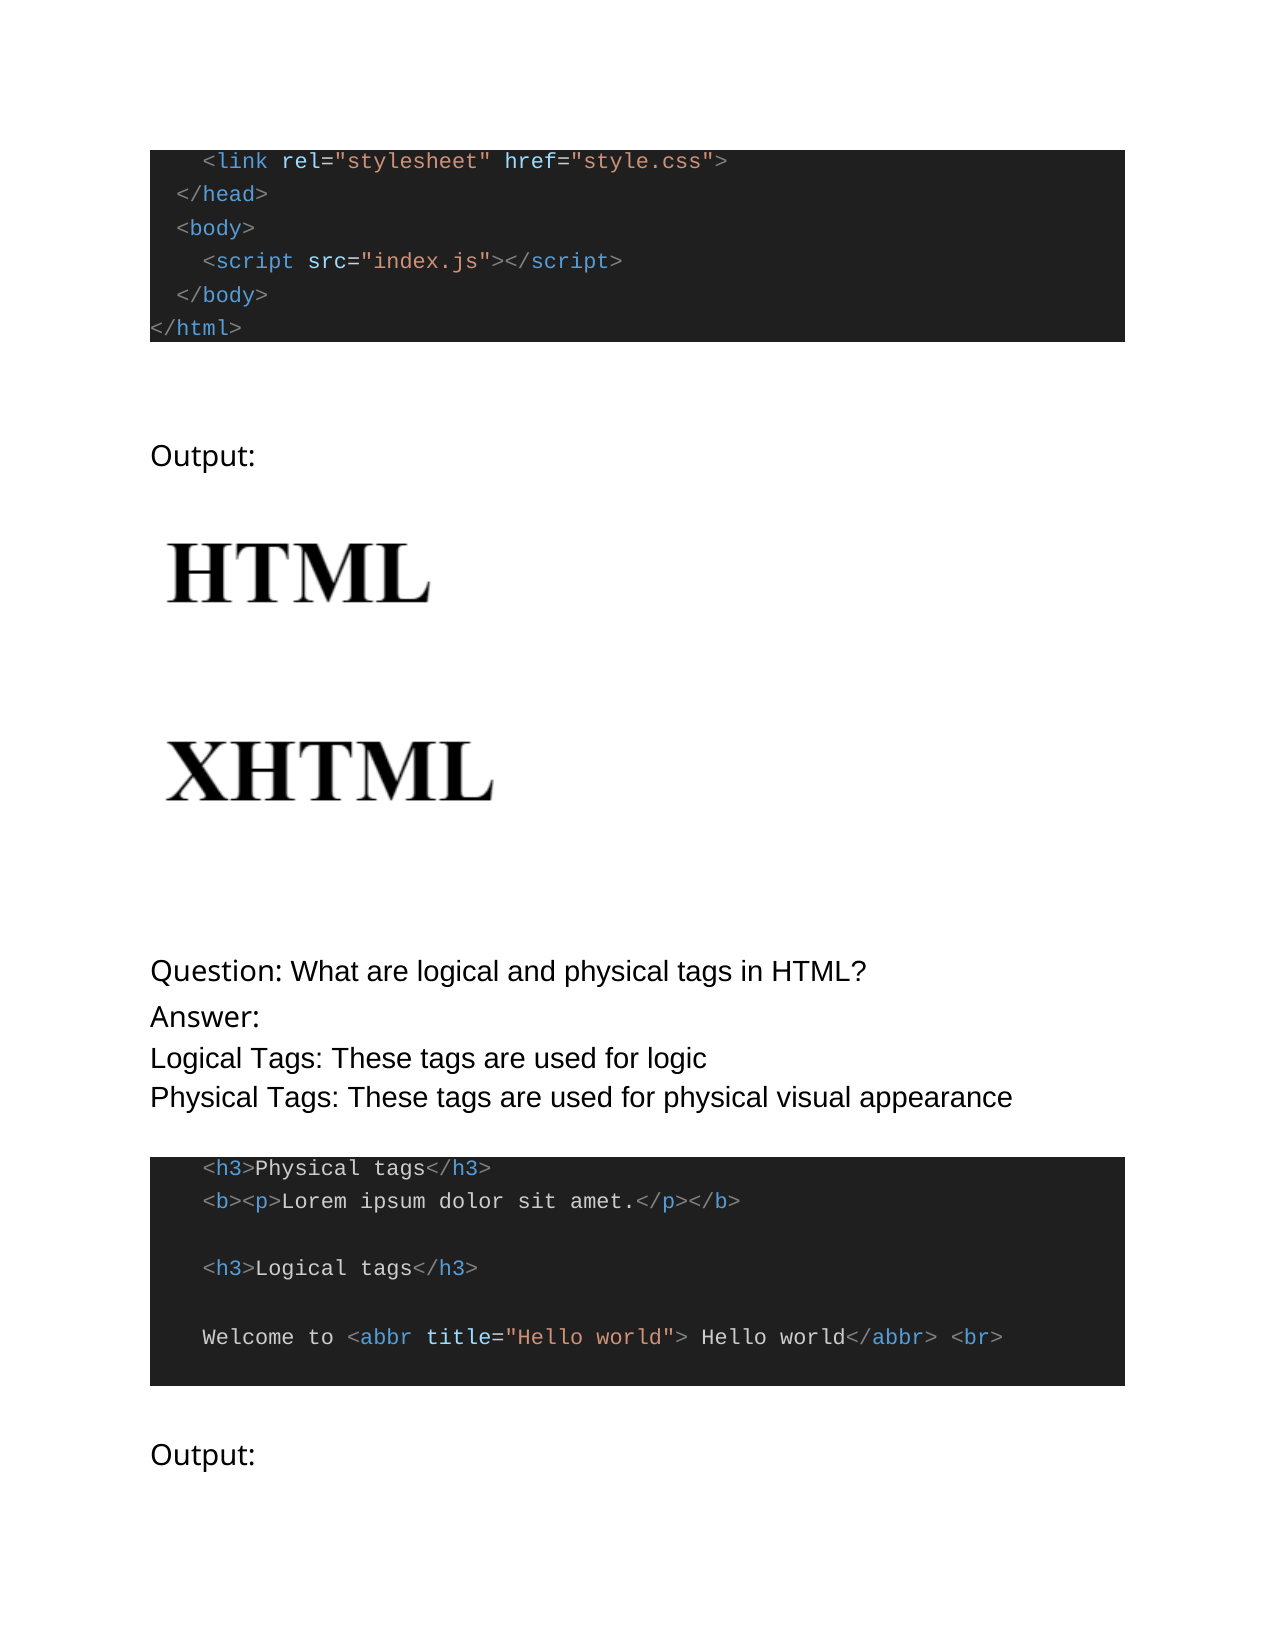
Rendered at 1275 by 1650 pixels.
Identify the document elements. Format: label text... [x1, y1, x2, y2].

text <body> [150, 217, 1125, 242]
picture [150, 526, 461, 653]
text <script src="index.js"></script> [150, 250, 1125, 275]
text Answer: [150, 996, 1125, 1036]
text <b><p>Lorem ipsum dolor sit amet.</p></b> [150, 1191, 1125, 1215]
text Logical Tags: These tags are used for logic [150, 1042, 1125, 1075]
text <h3>Physical tags</h3> [150, 1157, 1125, 1182]
text </html> [150, 317, 1125, 342]
text </head> [150, 183, 1125, 208]
text <h3>Logical tags</h3> [150, 1257, 1125, 1282]
text Output: [150, 1434, 1125, 1474]
text Physical Tags: These tags are used for physical visual appearance [150, 1080, 1125, 1114]
picture [150, 702, 522, 856]
text <link rel="stylesheet" href="style.css"> [150, 150, 1125, 175]
text Output: [150, 435, 1125, 474]
text </body> [150, 284, 1125, 308]
text Question: What are logical and physical tags in HTML? [150, 950, 1125, 990]
text Welcome to <abbr title="Hello world"> Hello world</abbr> <br> [150, 1326, 1125, 1351]
